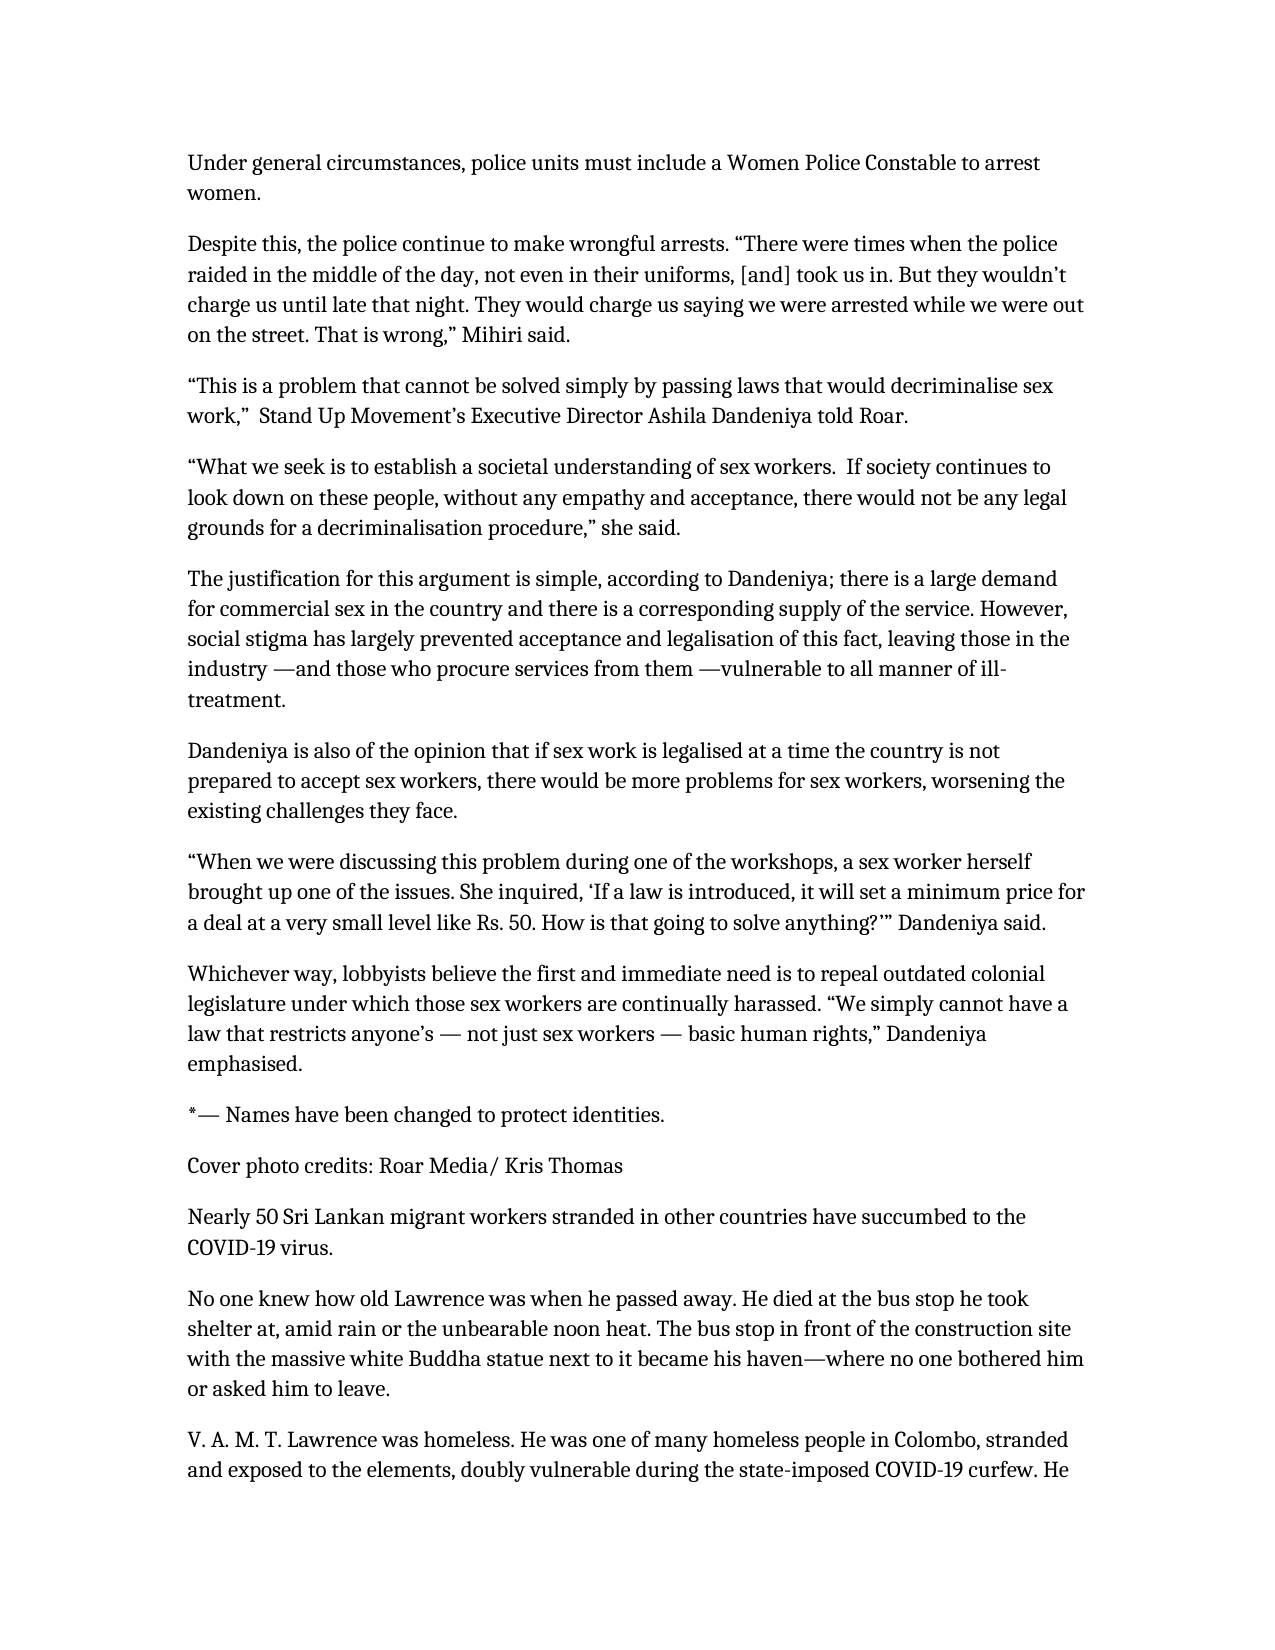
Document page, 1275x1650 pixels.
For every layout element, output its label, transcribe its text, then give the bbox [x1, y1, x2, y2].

text Whichever way, lobbyists believe the first and immediate need is to repeal outdated colonial legislature under which those sex workers are continually harassed. “We simply cannot have a law that restricts anyone’s — not just sex workers — basic human rights,” Dandeniya emphasised. [187, 960, 1087, 1077]
text “This is a problem that cannot be solved simply by passing laws that would decriminalise sex work,” Stand Up Movement’s Executive Director Ashila Dandeniya told Roar. [187, 373, 1087, 429]
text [187, 1427, 1087, 1484]
text Dandeniya is also of the opinion that if sex work is legalised at a time the country is not prepared to accept sex workers, there would be more problems for sex workers, worsening the existing challenges they face. [187, 737, 1087, 824]
text Despite this, the police continue to make wrongful arrests. “There were times when the police raided in the middle of the day, not even in their uniforms, [and] took us in. But they wouldn’t charge us until late that night. They would charge us saying we were arrested while we were out on the street. That is wrong,” Mihiri said. [187, 231, 1087, 348]
text Cover photo credits: Roar Media/ Kris Thomas [187, 1153, 1087, 1179]
text “What we seek is to establish a societal understanding of sex workers. If society continues to look down on these people, without any empathy and acceptance, there would not be any legal grounds for a decriminalisation procedure,” she said. [187, 454, 1087, 541]
text The justification for this argument is simple, according to Dandeniya; there is a large demand for commercial sex in the country and there is a corresponding supply of the service. However, social stigma has largely prevented acceptance and legalisation of this fact, leaving those in the industry —and those who procure services from them —vulnerable to all manner of ill-treatment. [187, 566, 1087, 713]
text “When we were discussing this problem during one of the workshops, a sex worker herself brought up one of the issues. She inquired, ‘If a law is introduced, it will set a minimum price for a deal at a very small level like Rs. 50. How is that going to solve anything?’” Dandeniya said. [187, 849, 1087, 936]
text Under general circumstances, police units must include a Women Police Constable to arrest women. [187, 150, 1087, 207]
text *— Names have been changed to protect identities. [187, 1102, 1087, 1128]
text No one knew how old Lawrence was when he passed away. He died at the bus stop he took shelter at, amid rain or the unbearable noon heat. The bus stop in front of the construction site with the massive white Buddha statue next to it became his haven—where no one bothered him or asked him to leave. [187, 1285, 1087, 1402]
text Nearly 50 Sri Lankan migrant workers stranded in other countries have succumbed to the COVID-19 virus. [187, 1204, 1087, 1261]
